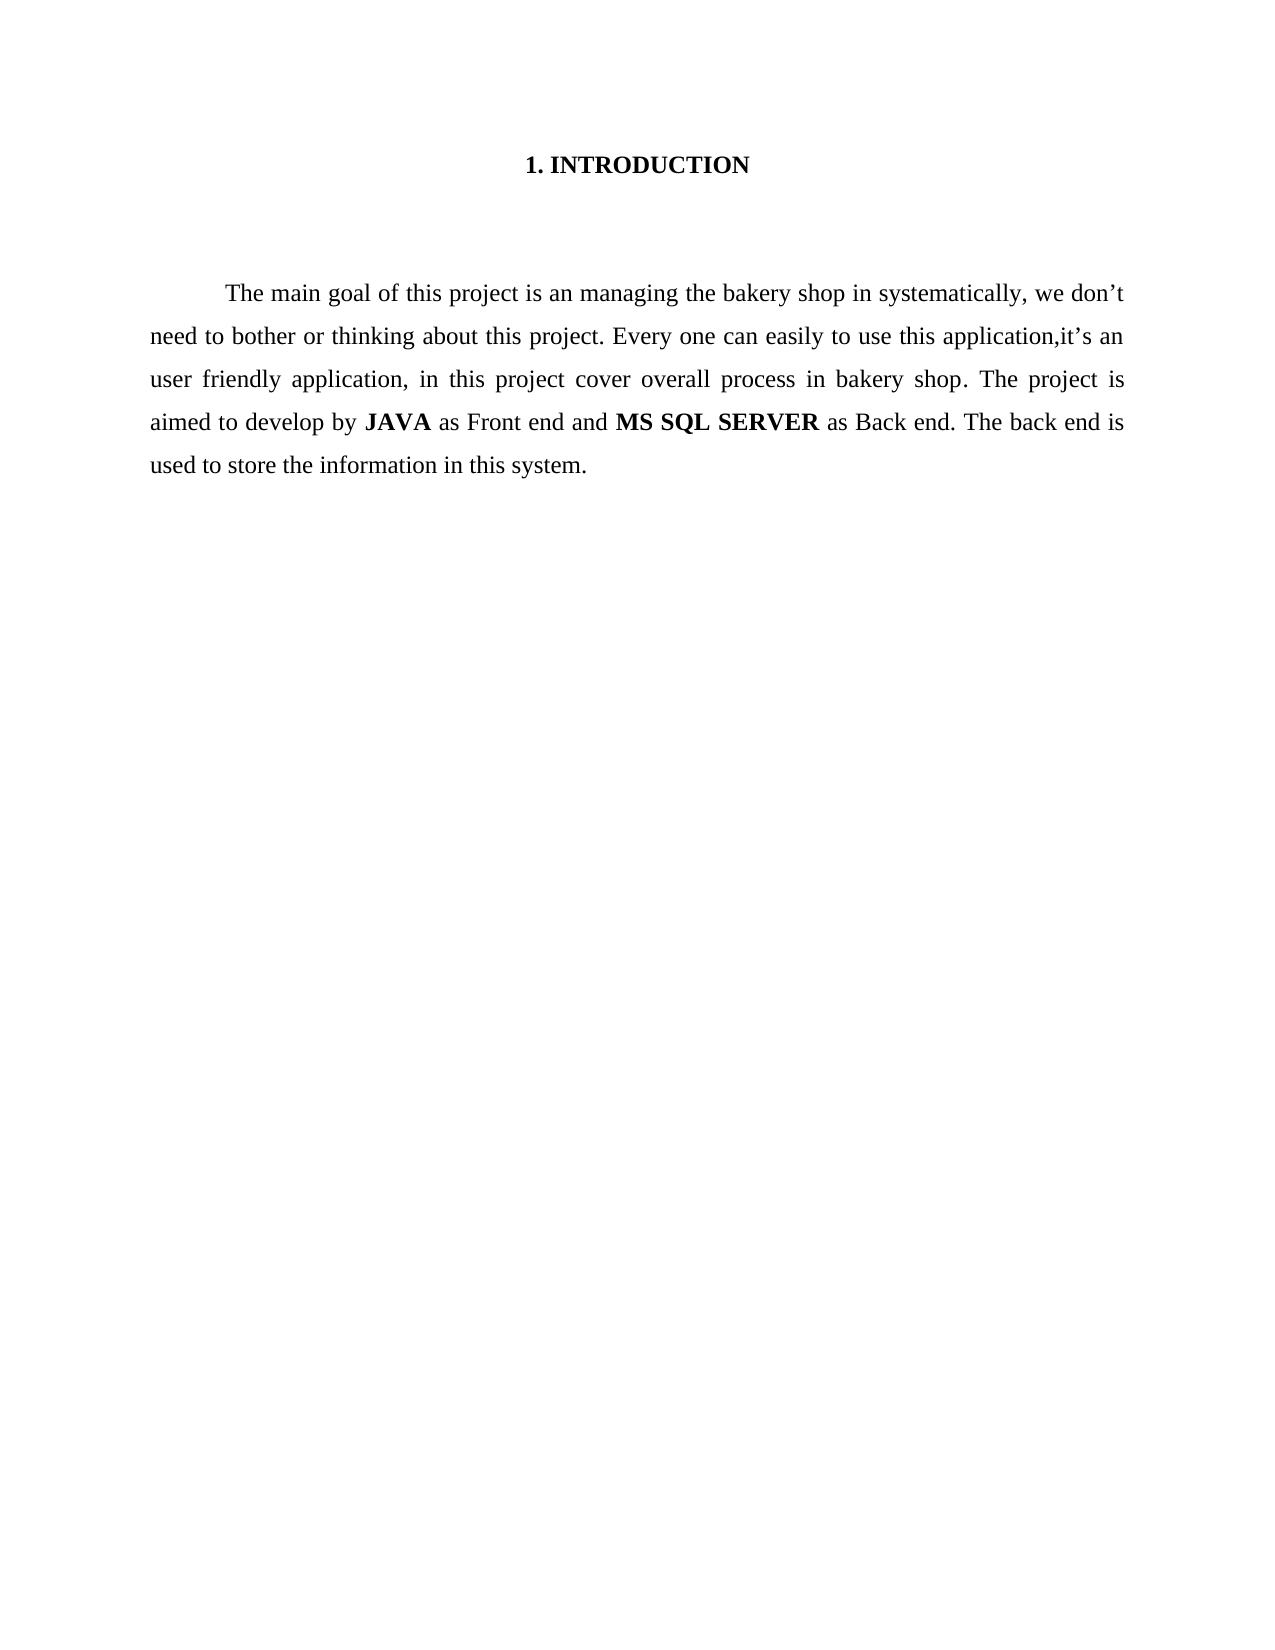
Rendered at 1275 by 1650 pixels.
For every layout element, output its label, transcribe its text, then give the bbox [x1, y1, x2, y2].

text 1. INTRODUCTION [150, 150, 1125, 179]
text The main goal of this project is an managing the bakery shop in systematically, we don’t need to bother or thinking about this project. Every one can easily to use this application,it’s an user friendly application, in this project cover overall process in bakery shop. The project is aimed to develop by JAVA as Front end and MS SQL SERVER as Back end. The back end is used to store the information in this system. [150, 278, 1125, 479]
